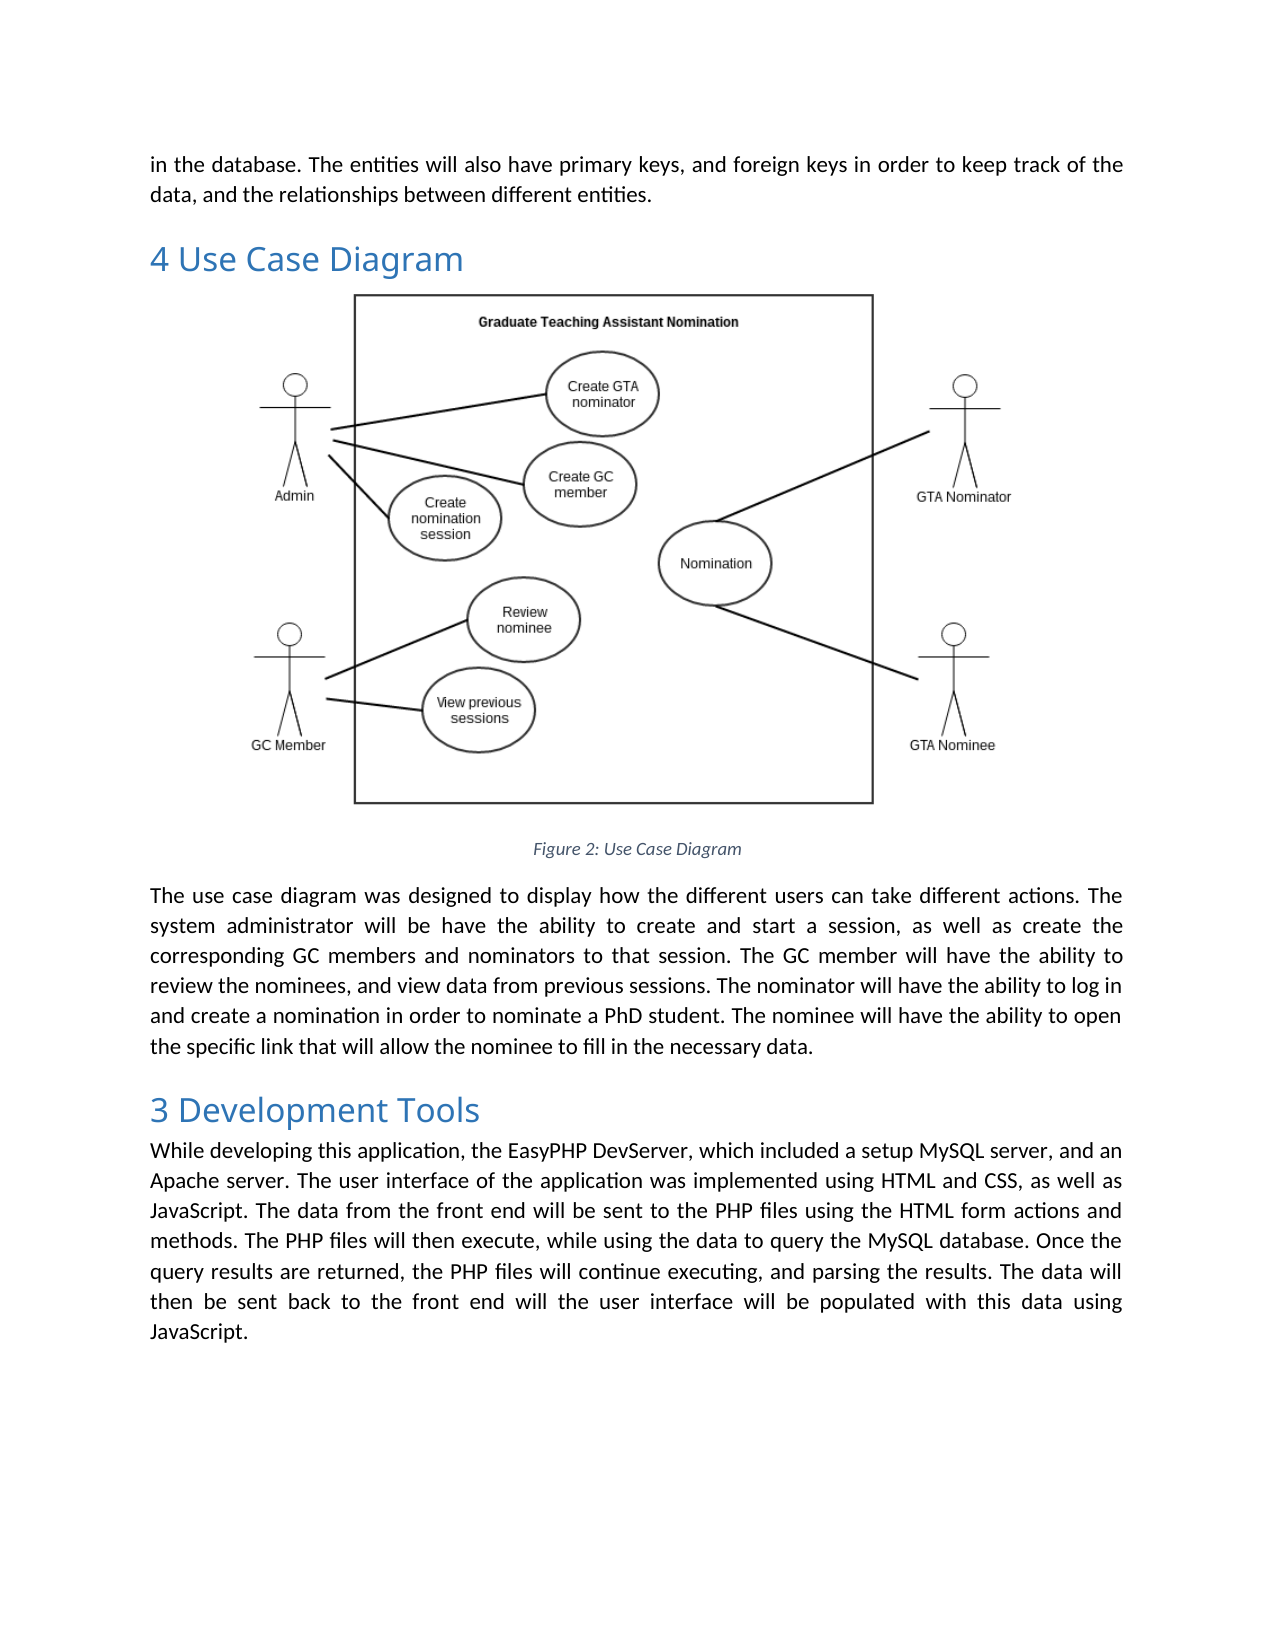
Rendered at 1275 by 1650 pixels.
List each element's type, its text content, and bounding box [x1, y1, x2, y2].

subtitle 3 Development Tools [150, 1087, 1125, 1132]
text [150, 150, 1125, 208]
subtitle 4 Use Case Diagram [150, 235, 1125, 281]
text The use case diagram was designed to display how the different users can take different actions. The system administrator will be have the ability to create and start a session, as well as create the corresponding GC members and nominators to that session. The GC member will have the ability to review the nominees, and view data from previous sessions. The nominator will have the ability to log in and create a nomination in order to nominate a PhD student. The nominee will have the ability to open the specific link that will allow the nominee to fill in the necessary data. [150, 881, 1125, 1060]
picture [239, 284, 1036, 819]
text While developing this application, the EasyPHP DevServer, which included a setup MySQL server, and an Apache server. The user interface of the application was implemented using HTML and CSS, as well as JavaScript. The data from the front end will be sent to the PHP files using the HTML form actions and methods. The PHP files will then execute, while using the data to query the MySQL database. Once the query results are returned, the PHP files will continue executing, and parsing the results. The data will then be sent back to the front end will the user interface will be populated with this data using JavaScript. [150, 1136, 1125, 1345]
